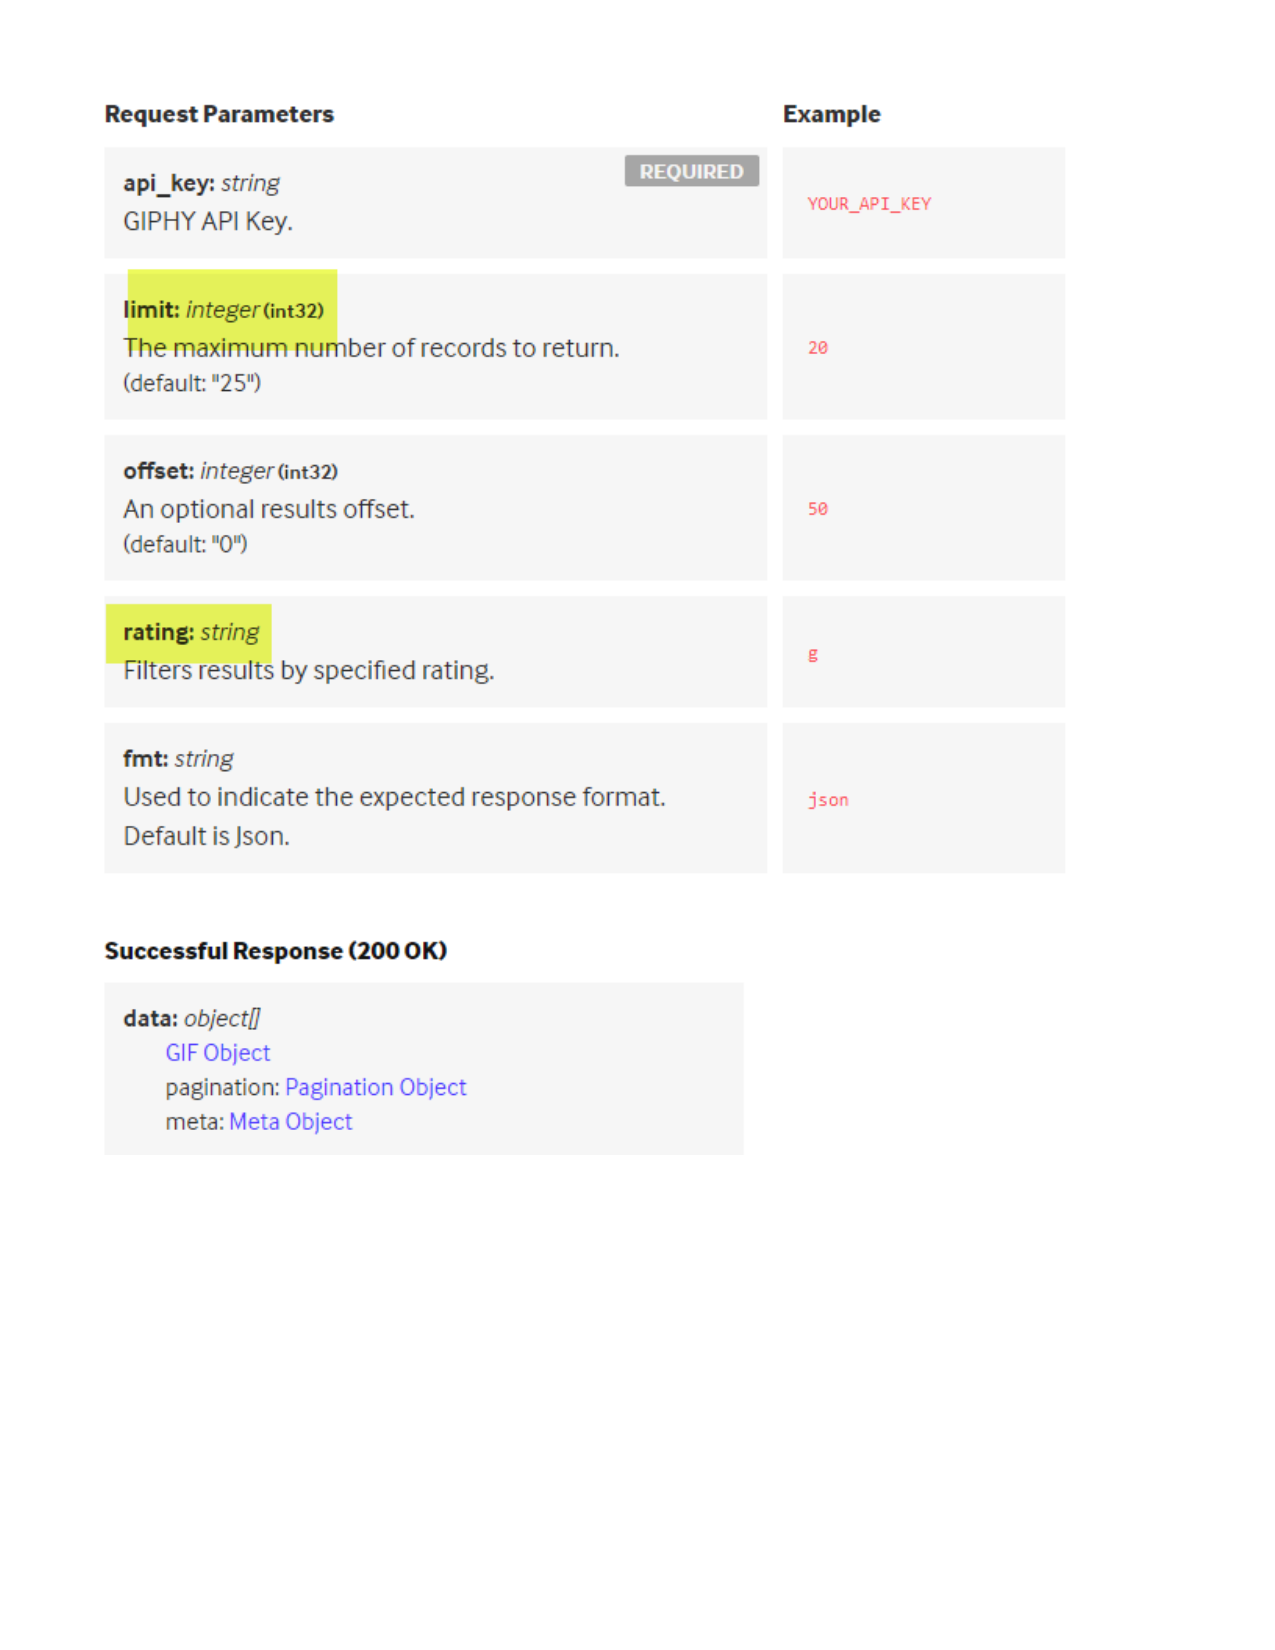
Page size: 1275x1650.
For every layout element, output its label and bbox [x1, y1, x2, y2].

picture [75, 75, 1066, 1155]
